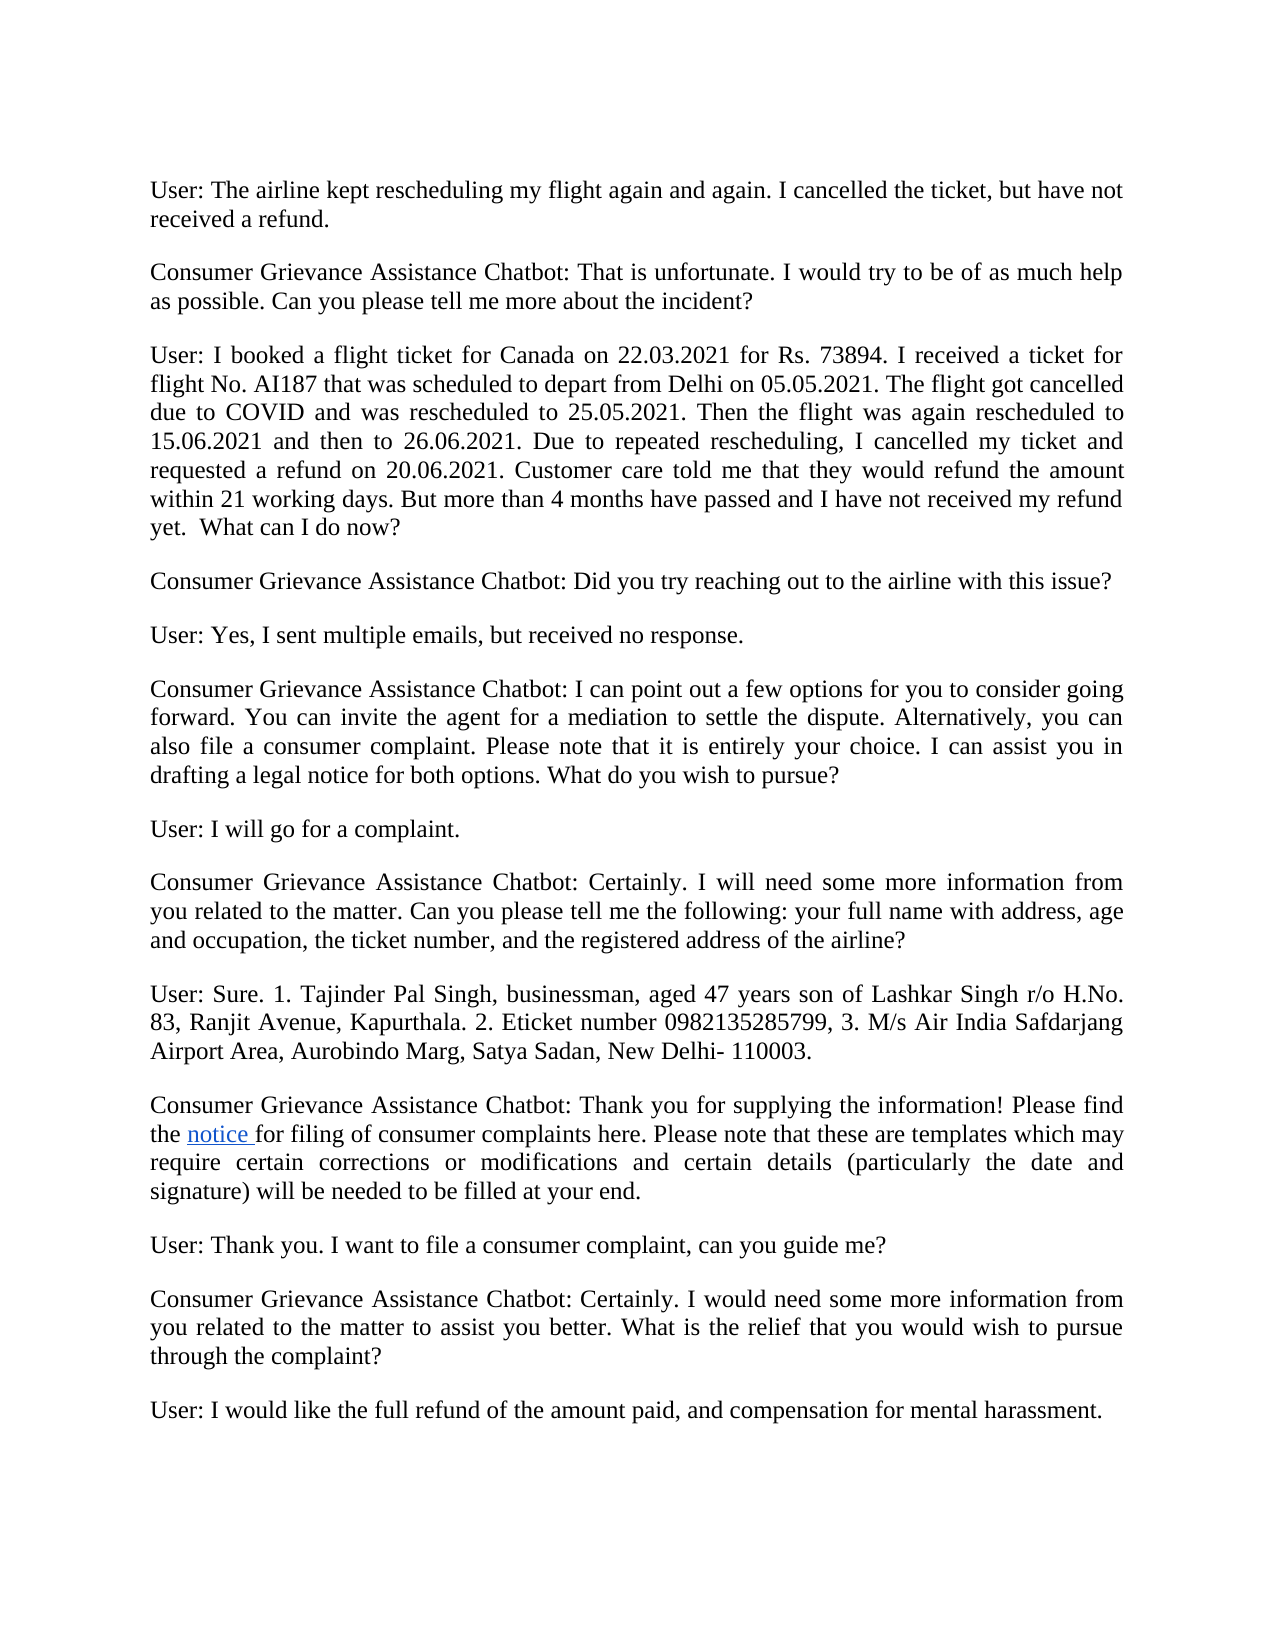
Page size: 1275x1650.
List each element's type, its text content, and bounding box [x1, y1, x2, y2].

text User: Thank you. I want to file a consumer complaint, can you guide me? [150, 1230, 1125, 1259]
text Consumer Grievance Assistance Chatbot: Certainly. I will need some more information from you related to the matter. Can you please tell me the following: your full name with address, age and occupation, the ticket number, and the registered address of the airline? [150, 867, 1125, 954]
text User: Yes, I sent multiple emails, but received no response. [150, 620, 1125, 649]
text User: I booked a flight ticket for Canada on 22.03.2021 for Rs. 73894. I received a ticket for flight No. AI187 that was scheduled to depart from Delhi on 05.05.2021. The flight got cancelled due to COVID and was rescheduled to 25.05.2021. Then the flight was again rescheduled to 15.06.2021 and then to 26.06.2021. Due to repeated rescheduling, I cancelled my ticket and requested a refund on 20.06.2021. Customer care told me that they would refund the amount within 21 working days. But more than 4 months have passed and I have not received my refund yet. What can I do now? [150, 340, 1125, 541]
text User: The airline kept rescheduling my flight again and again. I cancelled the ticket, but have not received a refund. [150, 175, 1125, 232]
text User: Sure. 1. Tajinder Pal Singh, businessman, aged 47 years son of Lashkar Singh r/o H.No. 83, Ranjit Avenue, Kapurthala. 2. Eticket number 0982135285799, 3. M/s Air India Safdarjang Airport Area, Aurobindo Marg, Satya Sadan, New Delhi- 110003. [150, 979, 1125, 1065]
text User: I would like the full refund of the amount paid, and compensation for mental harassment. [150, 1395, 1125, 1424]
text Consumer Grievance Assistance Chatbot: That is unfortunate. I would try to be of as much help as possible. Can you please tell me more about the incident? [150, 257, 1125, 315]
text Consumer Grievance Assistance Chatbot: I can point out a few options for you to consider going forward. You can invite the agent for a mediation to settle the dispute. Alternatively, you can also file a consumer complaint. Please note that it is entirely your choice. I can assist you in drafting a legal notice for both options. What do you wish to pursue? [150, 674, 1125, 789]
text Consumer Grievance Assistance Chatbot: Certainly. I would need some more information from you related to the matter to assist you better. What is the relief that you would wish to pursue through the complaint? [150, 1284, 1125, 1370]
text User: I will go for a complaint. [150, 814, 1125, 842]
text Consumer Grievance Assistance Chatbot: Thank you for supplying the information! Please find the notice for filing of consumer complaints here. Please note that these are templates which may require certain corrections or modifications and certain details (particularly the date and signature) will be needed to be filled at your end. [150, 1090, 1125, 1205]
text Consumer Grievance Assistance Chatbot: Did you try reaching out to the airline with this issue? [150, 566, 1125, 595]
